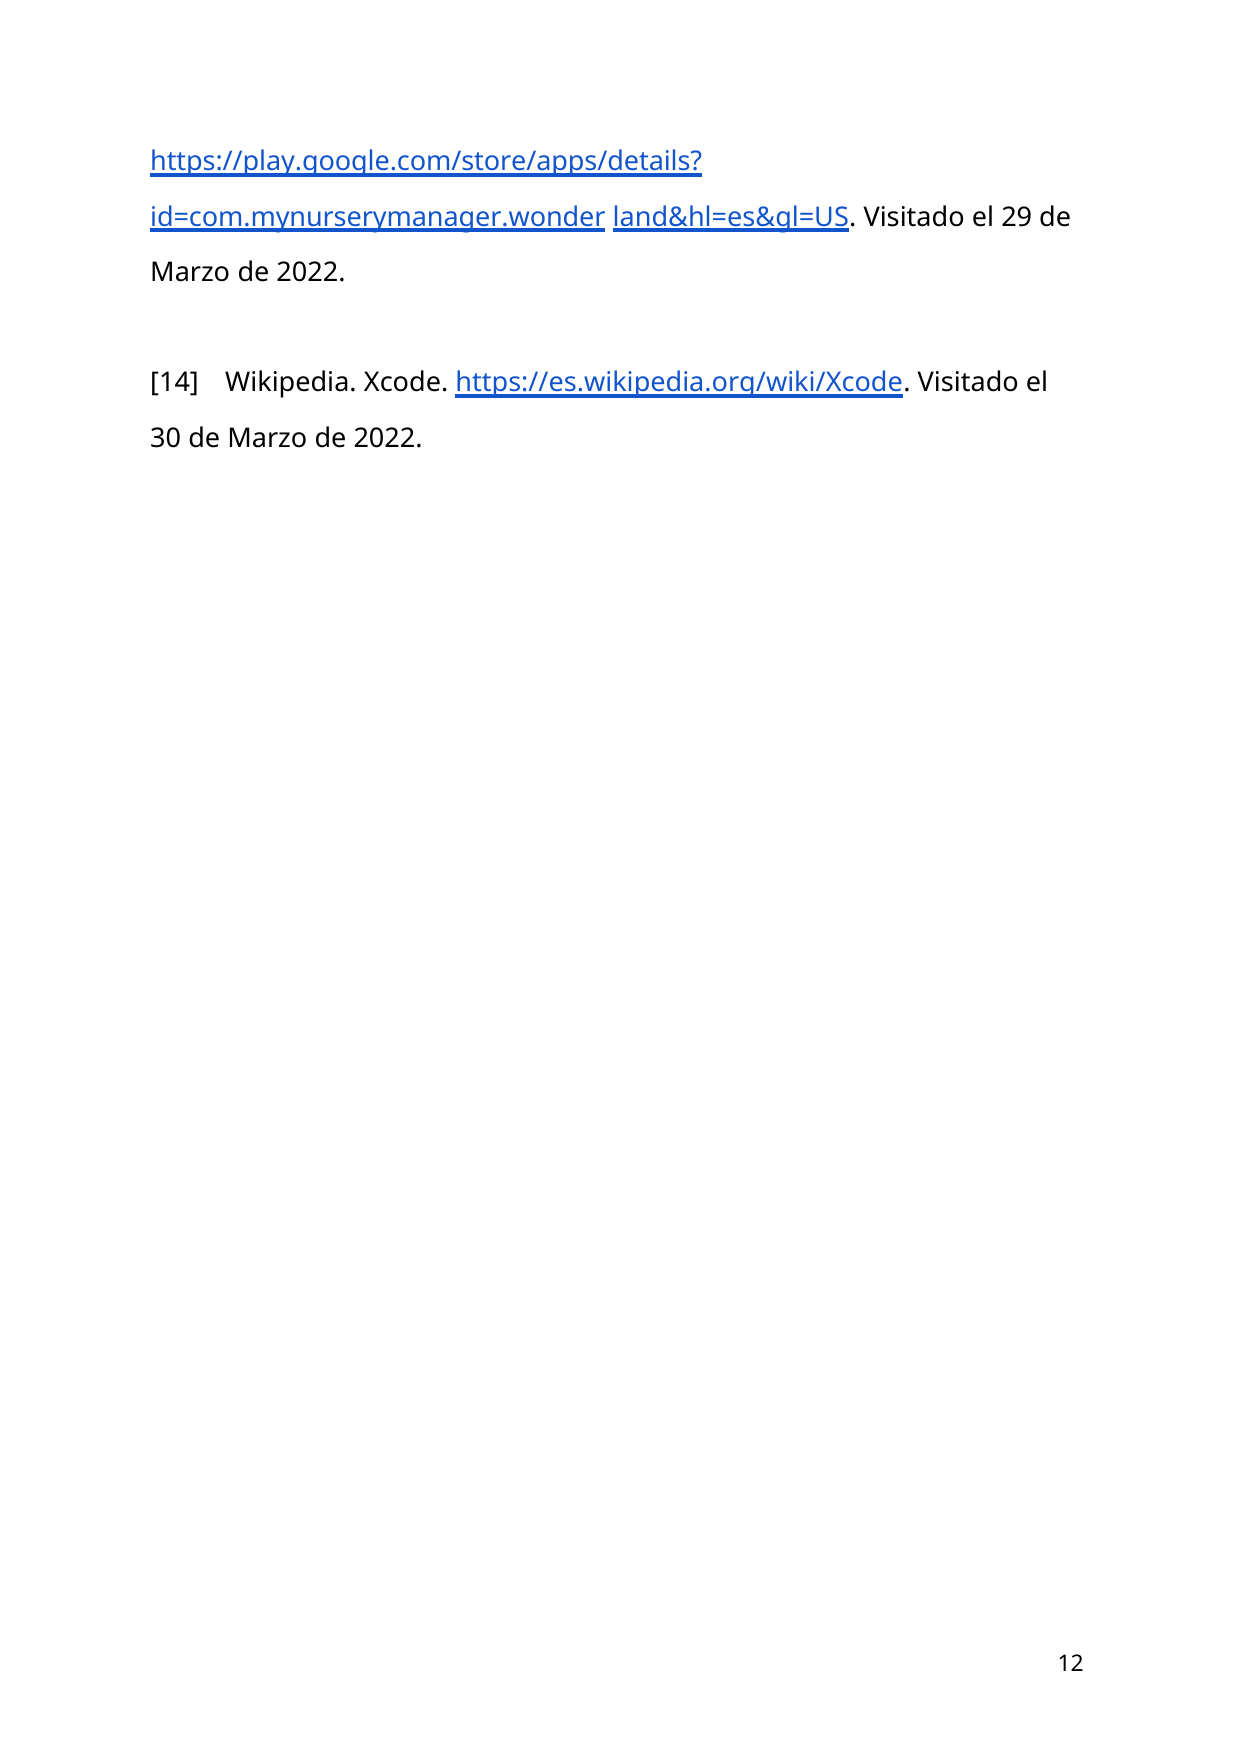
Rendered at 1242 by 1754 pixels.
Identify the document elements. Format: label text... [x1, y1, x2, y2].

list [150, 142, 1085, 289]
list Wikipedia. Xcode. https://es.wikipedia.org/wiki/Xcode. Visitado el 30 de Marzo de 2022. [150, 363, 1077, 455]
